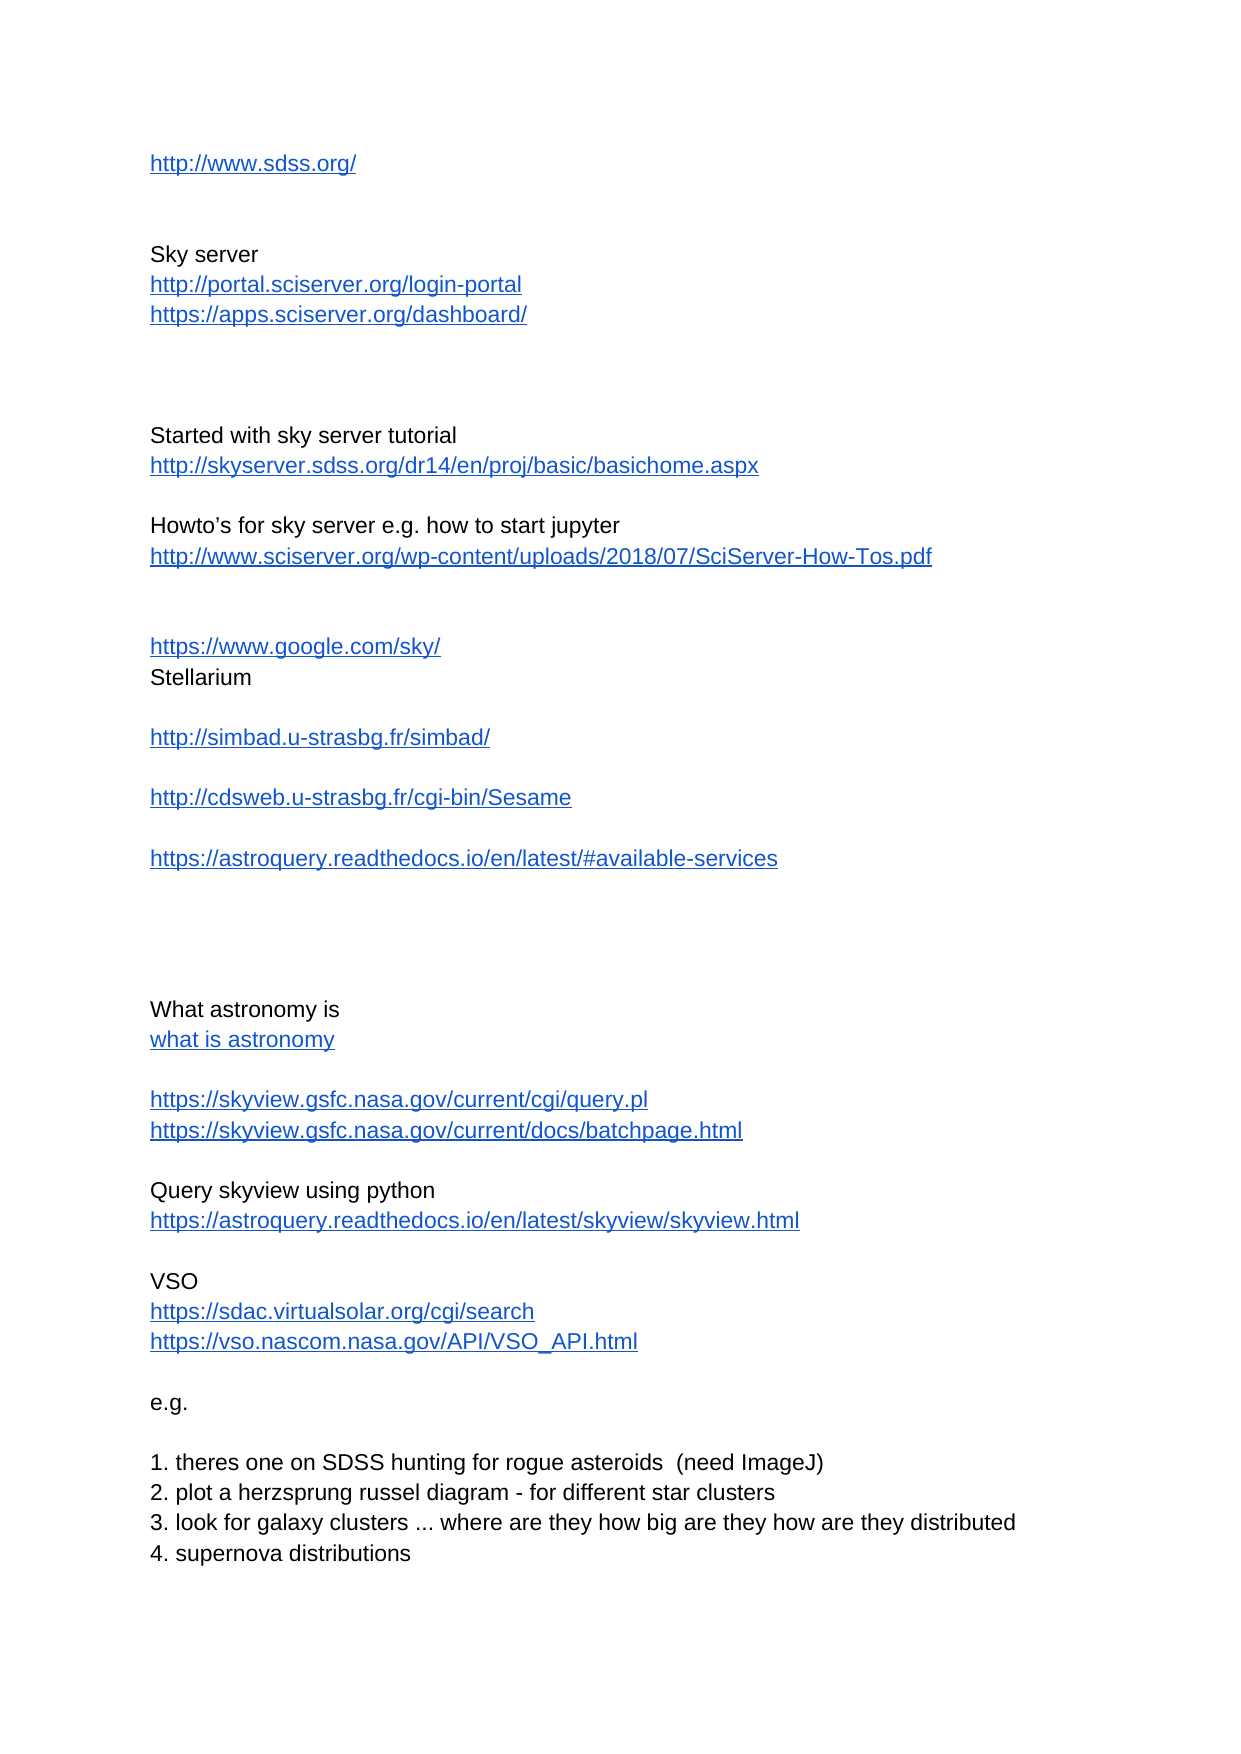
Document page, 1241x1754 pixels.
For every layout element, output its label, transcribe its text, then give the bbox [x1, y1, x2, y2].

text https://skyview.gsfc.nasa.gov/current/docs/batchpage.html [150, 1117, 1090, 1143]
text https://sdac.virtualsolar.org/cgi/search [150, 1298, 1090, 1324]
text e.g. [150, 1388, 1090, 1415]
text http://www.sciserver.org/wp-content/uploads/2018/07/SciServer-How-Tos.pdf [150, 543, 1090, 569]
text 1. theres one on SDSS hunting for rogue asteroids (need ImageJ) [150, 1449, 1090, 1475]
text http://cdsweb.u-strasbg.fr/cgi-bin/Sesame [150, 784, 1090, 811]
text https://vso.nascom.nasa.gov/API/VSO_API.html [150, 1328, 1090, 1354]
text Sky server [150, 241, 1090, 267]
text https://astroquery.readthedocs.io/en/latest/skyview/skyview.html [150, 1207, 1090, 1234]
text Howto’s for sky server e.g. how to start jupyter [150, 512, 1090, 539]
text https://apps.sciserver.org/dashboard/ [150, 301, 1090, 327]
text http://simbad.u-strasbg.fr/simbad/ [150, 724, 1090, 750]
text 2. plot a herzsprung russel diagram - for different star clusters [150, 1479, 1090, 1506]
text https://astroquery.readthedocs.io/en/latest/#available-services [150, 845, 1090, 871]
text http://www.sdss.org/ [150, 150, 1090, 176]
text Started with sky server tutorial [150, 422, 1090, 448]
text Query skyview using python [150, 1177, 1090, 1203]
text Stellarium [150, 663, 1090, 690]
text http://skyserver.sdss.org/dr14/en/proj/basic/basichome.aspx [150, 452, 1090, 478]
text what is astronomy [150, 1026, 1090, 1052]
text What astronomy is [150, 996, 1090, 1022]
text 3. look for galaxy clusters ... where are they how big are they how are they distributed [150, 1509, 1090, 1536]
text https://skyview.gsfc.nasa.gov/current/cgi/query.pl [150, 1086, 1090, 1113]
text VSO [150, 1268, 1090, 1294]
text https://www.google.com/sky/ [150, 633, 1090, 660]
text http://portal.sciserver.org/login-portal [150, 271, 1090, 297]
text 4. supernova distributions [150, 1539, 1090, 1566]
